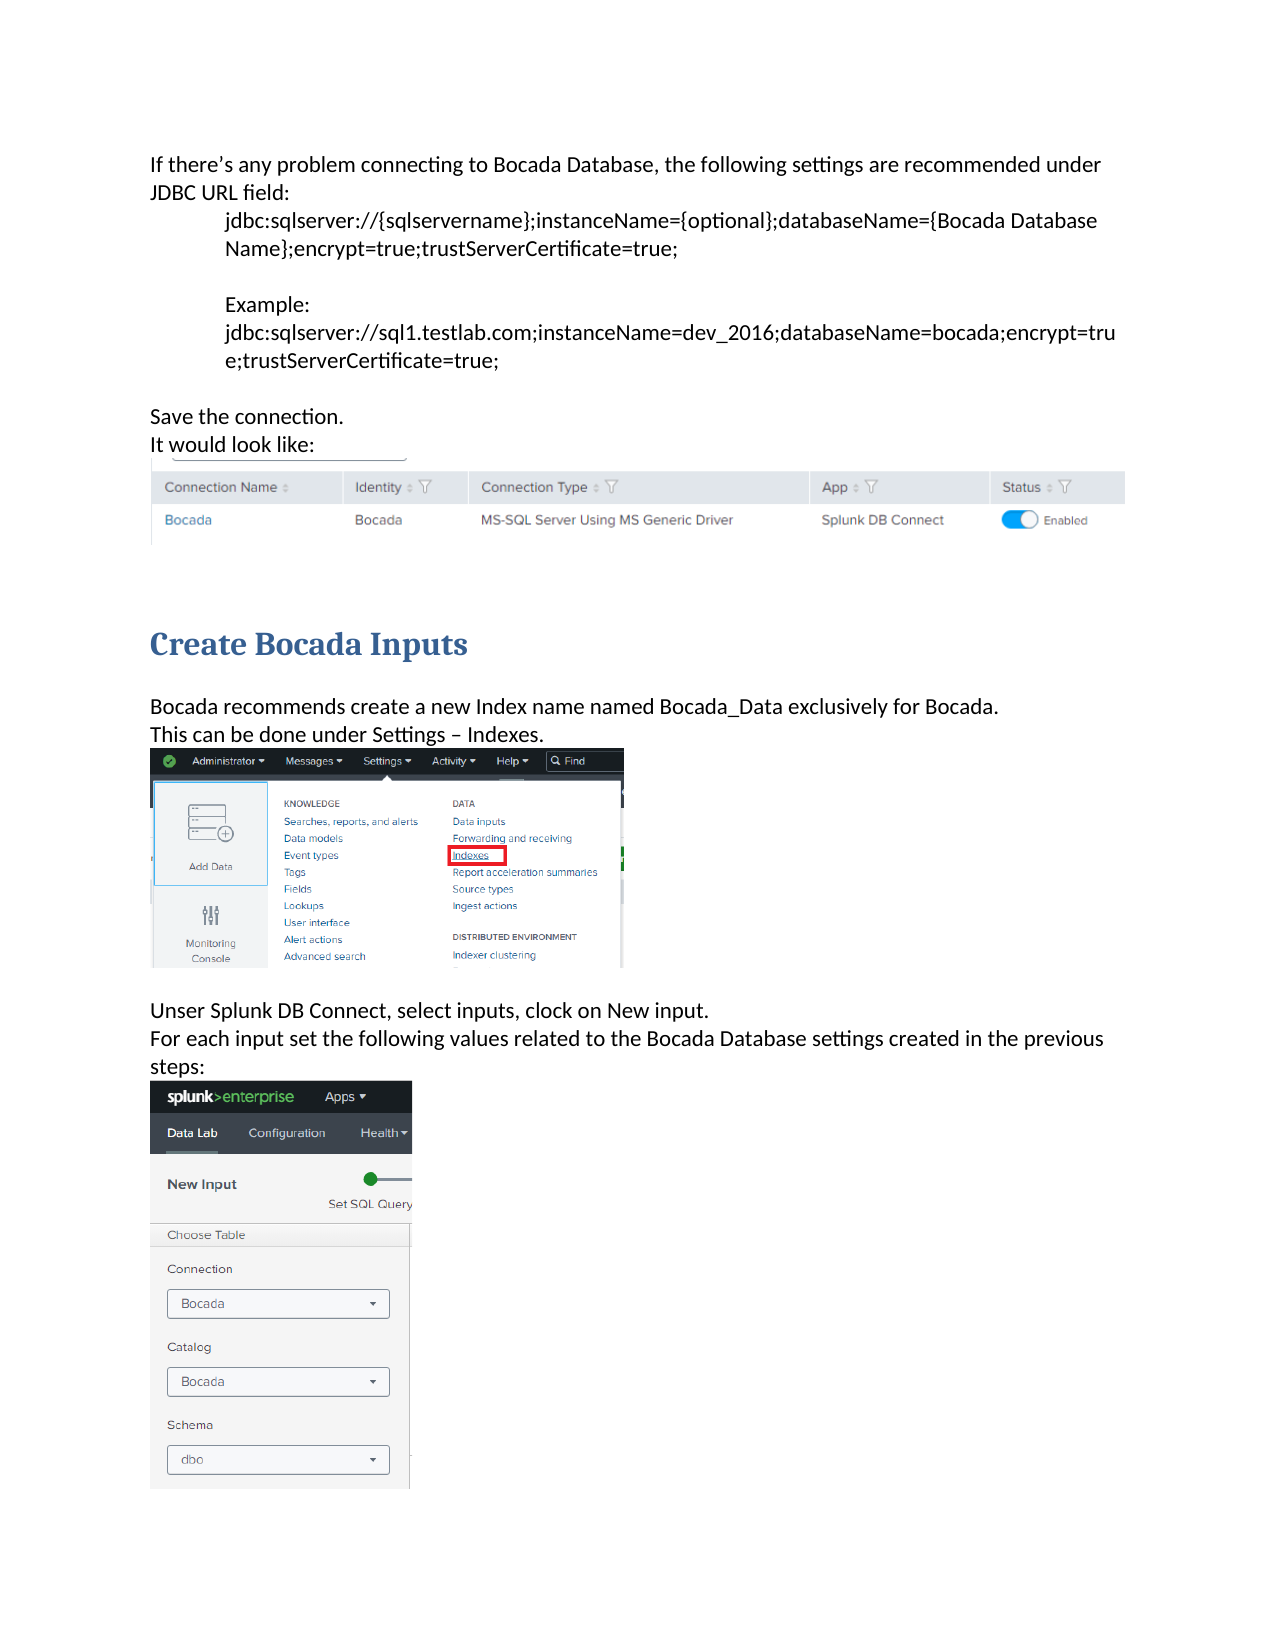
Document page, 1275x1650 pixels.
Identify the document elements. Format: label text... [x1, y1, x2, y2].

text If there’s any problem connecting to Bocada Database, the following settings are recommended under JDBC URL field: [150, 150, 1125, 206]
text For each input set the following values related to the Bocada Database settings created in the previous steps: [150, 1024, 1125, 1080]
picture [150, 1080, 413, 1489]
text It would look like: [150, 430, 1125, 458]
text Unser Splunk DB Connect, select inputs, clock on New input. [150, 996, 1125, 1024]
text Example: jdbc:sqlserver://sql1.testlab.com;instanceName=dev_2016;databaseName=bocada;encrypt=true;trustServerCertificate=true; [225, 290, 1125, 374]
text This can be done under Settings – Indexes. [150, 720, 1125, 748]
text jdbc:sqlserver://{sqlservername};instanceName={optional};databaseName={Bocada Database Name};encrypt=true;trustServerCertificate=true; [225, 206, 1125, 262]
subtitle Create Bocada Inputs [150, 626, 1125, 664]
picture [150, 458, 1125, 545]
text Bocada recommends create a new Index name named Bocada_Data exclusively for Bocada. [150, 692, 1125, 720]
text Save the connection. [150, 402, 1125, 430]
picture [150, 748, 624, 968]
